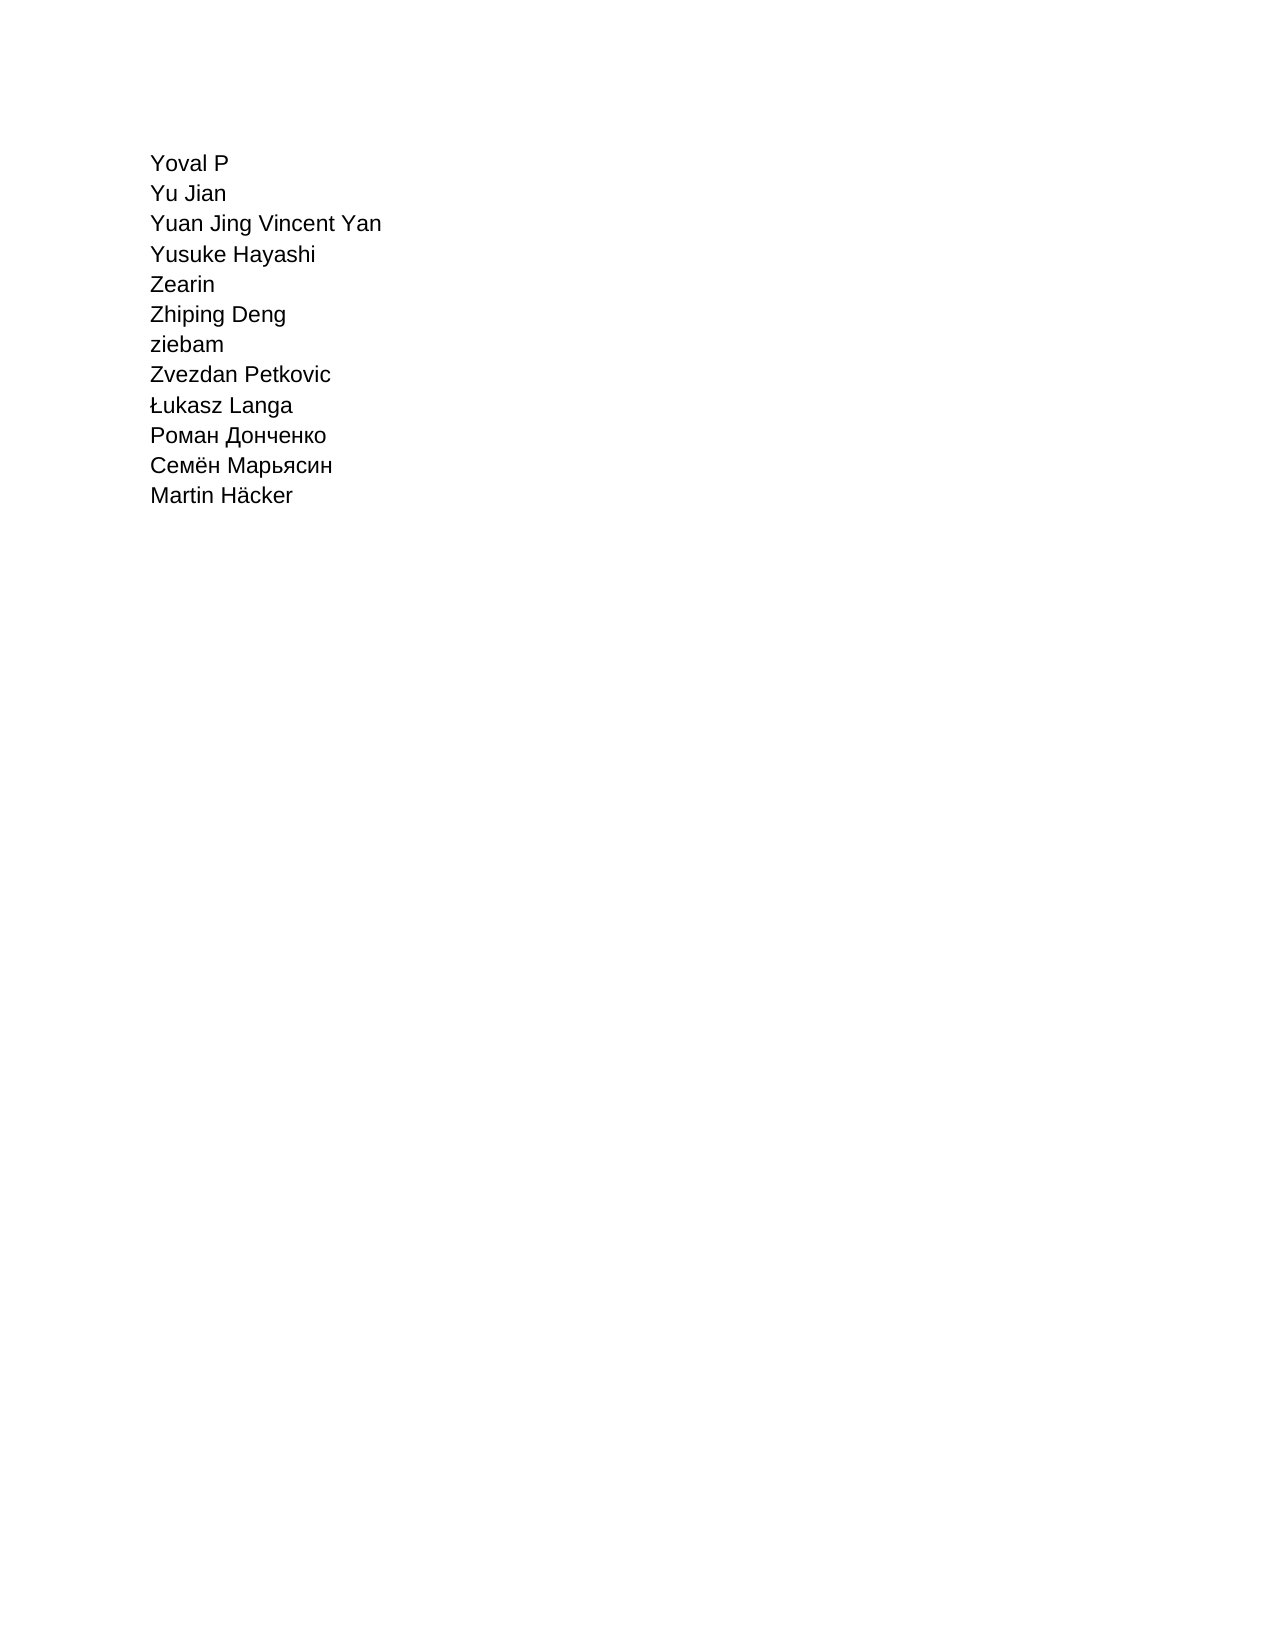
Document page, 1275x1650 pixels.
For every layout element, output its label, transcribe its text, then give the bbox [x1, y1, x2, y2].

text Zearin [150, 271, 1125, 297]
text Yoval P [150, 150, 1125, 176]
text ziebam [150, 331, 1125, 358]
text Роман Донченко [150, 422, 1125, 448]
text Yusuke Hayashi [150, 241, 1125, 267]
text Zhiping Deng [150, 301, 1125, 327]
text Yu Jian [150, 180, 1125, 207]
text Семён Марьясин [150, 452, 1125, 478]
text Łukasz Langa [150, 392, 1125, 418]
text Zvezdan Petkovic [150, 361, 1125, 388]
text ‮rekcäH nitraM‮ [150, 482, 1125, 509]
text Yuan Jing Vincent Yan [150, 210, 1125, 237]
